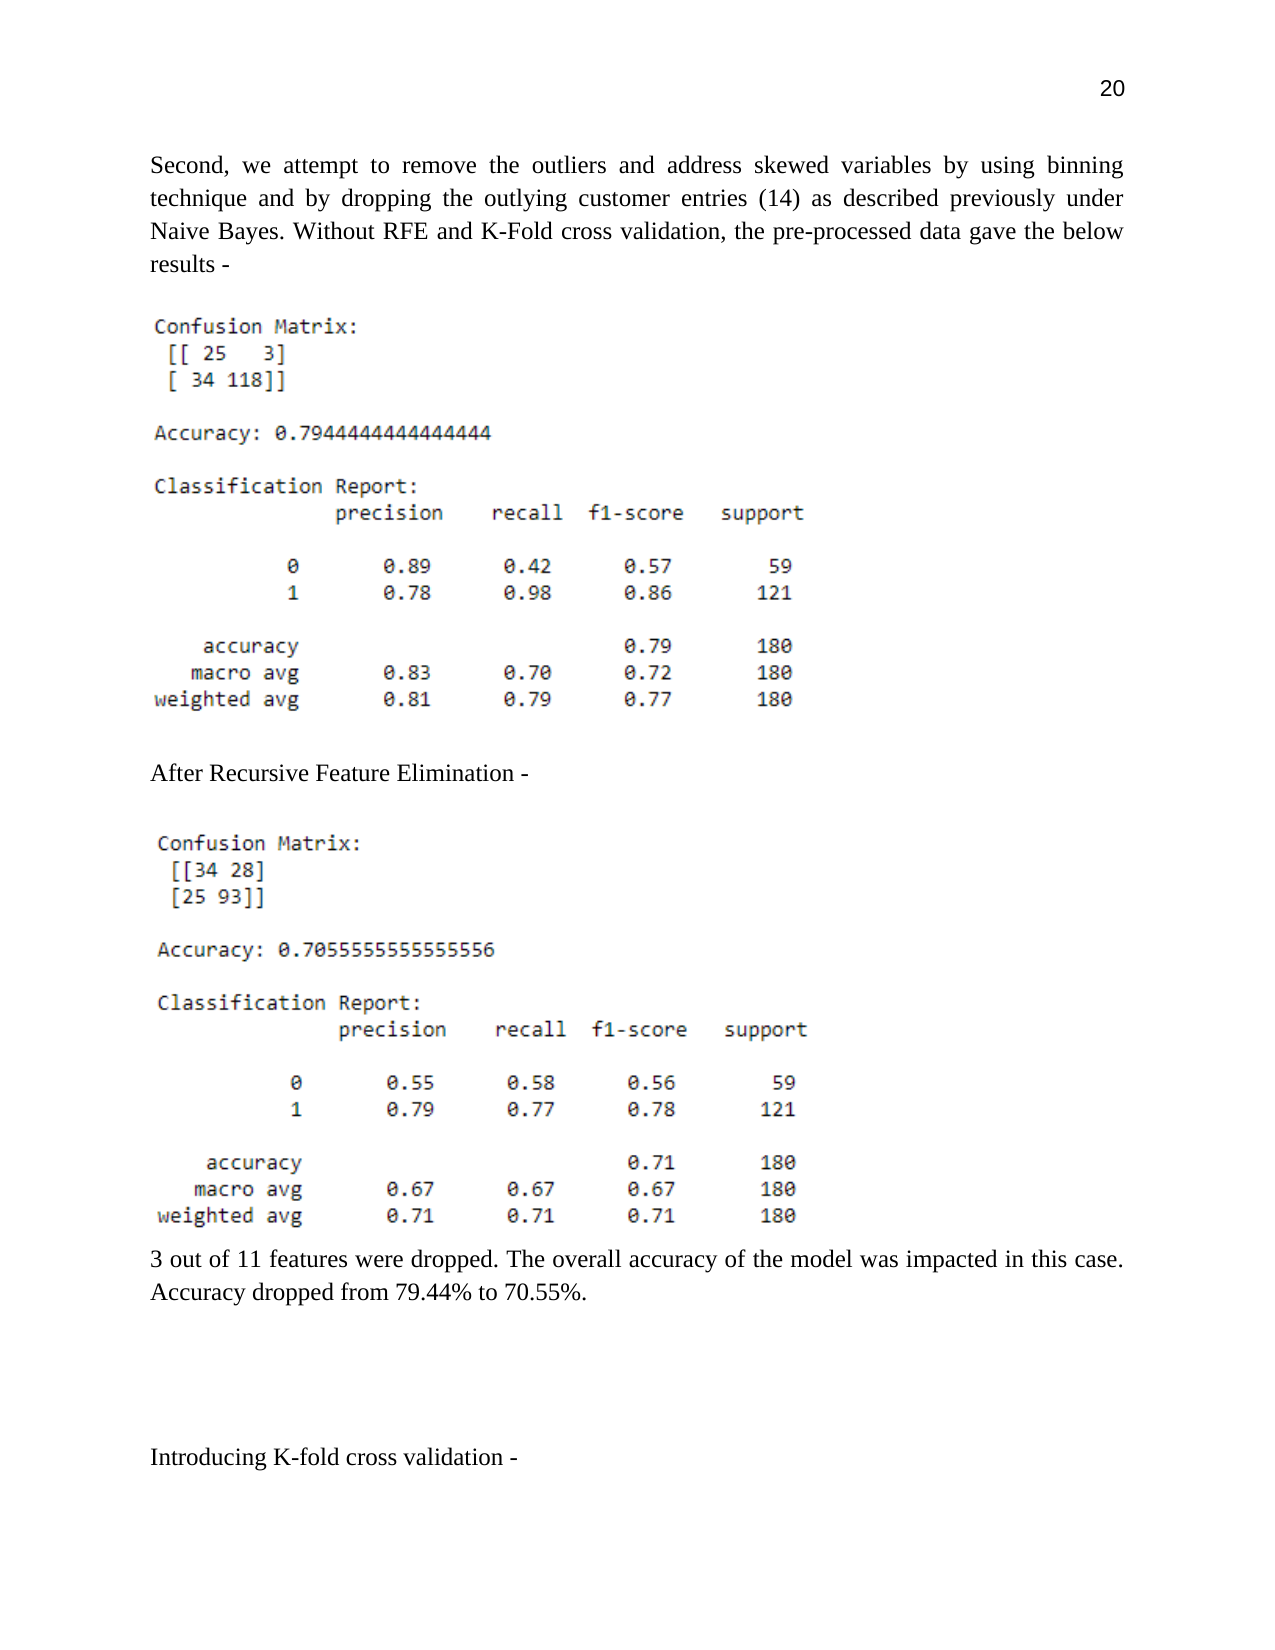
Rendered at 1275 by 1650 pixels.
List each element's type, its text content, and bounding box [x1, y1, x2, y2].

picture [150, 824, 826, 1240]
text Introducing K-fold cross validation - [150, 1442, 1125, 1471]
text 3 out of 11 features were dropped. The overall accuracy of the model was impacted in this case. Accuracy dropped from 79.44% to 70.55%. [150, 1244, 1125, 1306]
picture [150, 315, 824, 722]
text Second, we attempt to remove the outliers and address skewed variables by using binning technique and by dropping the outlying customer entries (14) as described previously under Naive Bayes. Without RFE and K-Fold cross validation, the pre-processed data gave the below results - [150, 150, 1125, 278]
text After Recursive Feature Elimination - [150, 758, 1125, 787]
